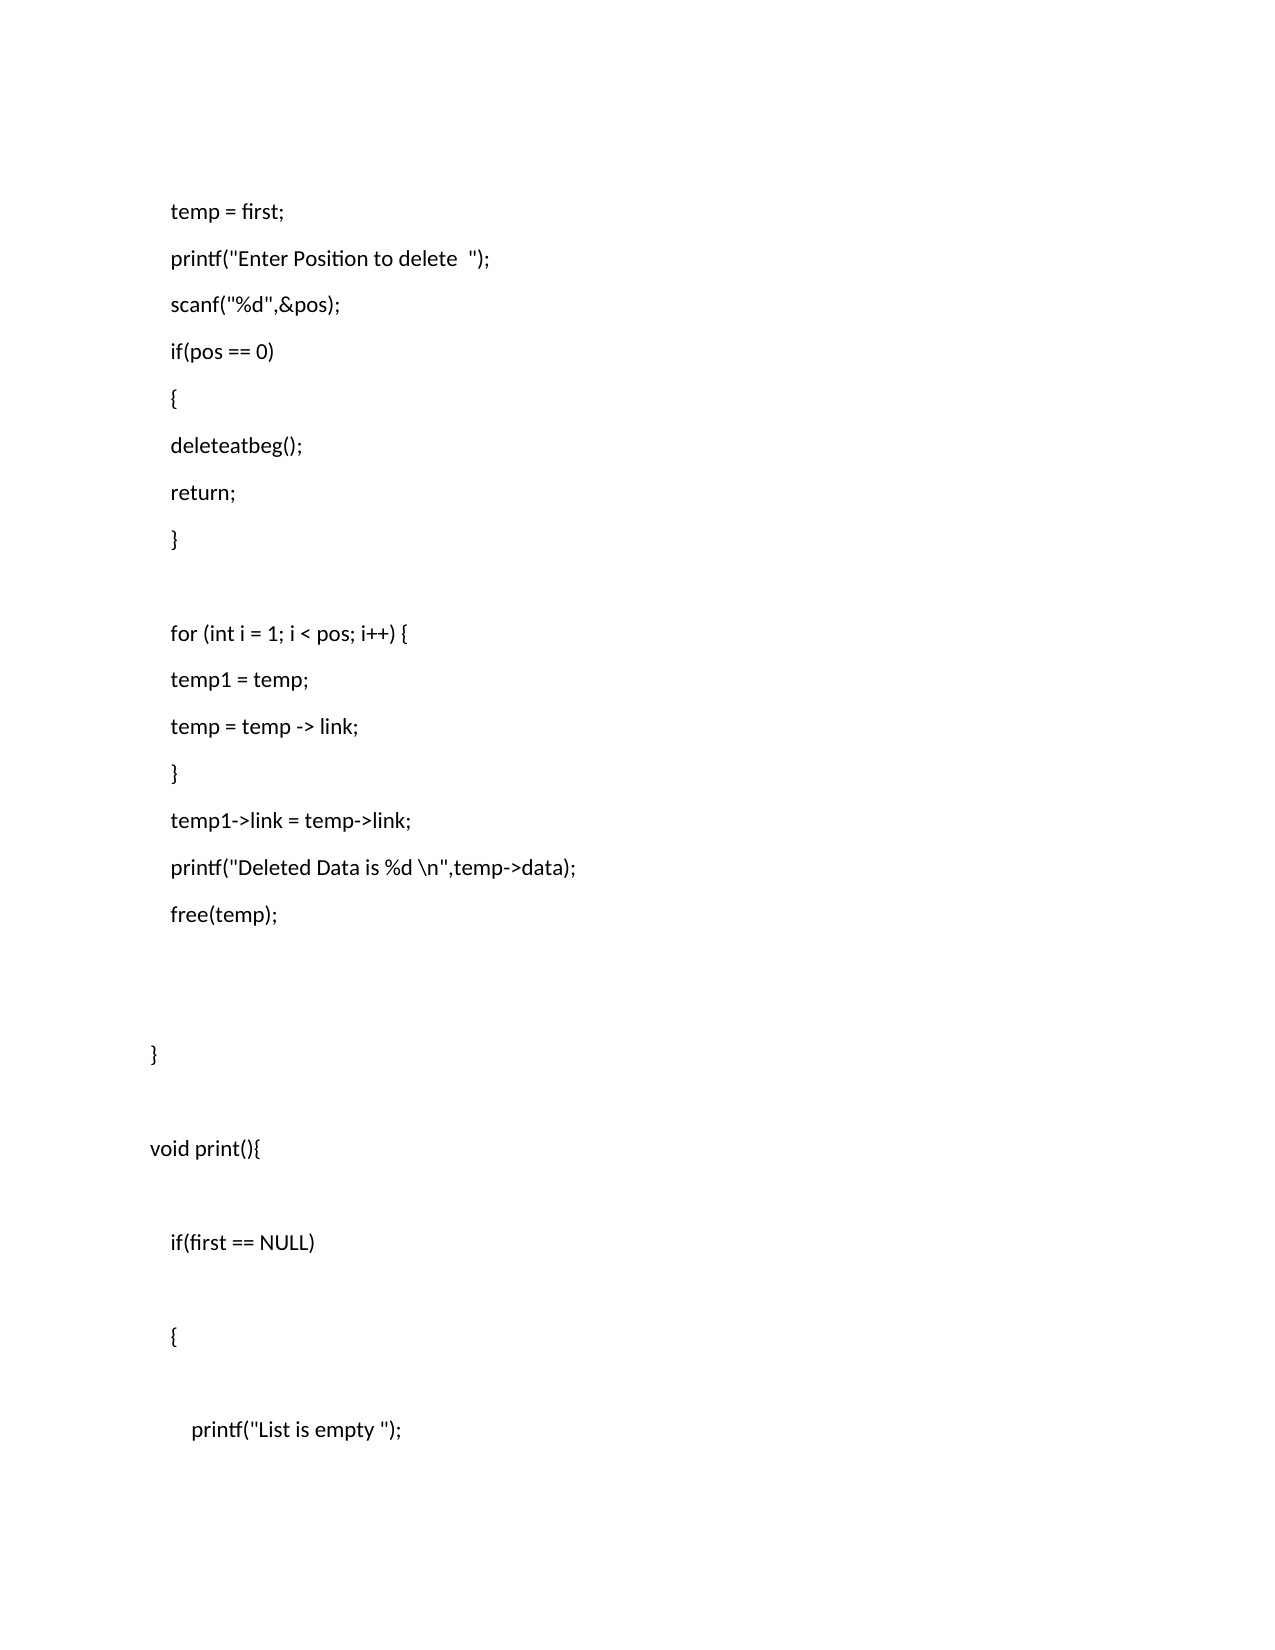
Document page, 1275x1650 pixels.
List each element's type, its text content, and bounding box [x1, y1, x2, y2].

text return; [150, 478, 1125, 506]
text void print(){ [150, 1134, 1125, 1162]
text } [150, 759, 1125, 787]
text temp1->link = temp->link; [150, 806, 1125, 834]
text printf("Enter Position to delete "); [150, 244, 1125, 272]
text } [150, 1041, 1125, 1069]
text temp1 = temp; [150, 666, 1125, 694]
text scanf("%d",&pos); [150, 291, 1125, 319]
text { [150, 1322, 1125, 1350]
text free(temp); [150, 900, 1125, 928]
text deleteatbeg(); [150, 431, 1125, 459]
text if(pos == 0) [150, 337, 1125, 366]
text } [150, 525, 1125, 553]
text temp = temp -> link; [150, 712, 1125, 741]
text printf("Deleted Data is %d \n",temp->data); [150, 853, 1125, 881]
text { [150, 384, 1125, 412]
text temp = first; [150, 197, 1125, 225]
text printf("List is empty "); [150, 1416, 1125, 1444]
text if(first == NULL) [150, 1228, 1125, 1256]
text for (int i = 1; i < pos; i++) { [150, 619, 1125, 647]
